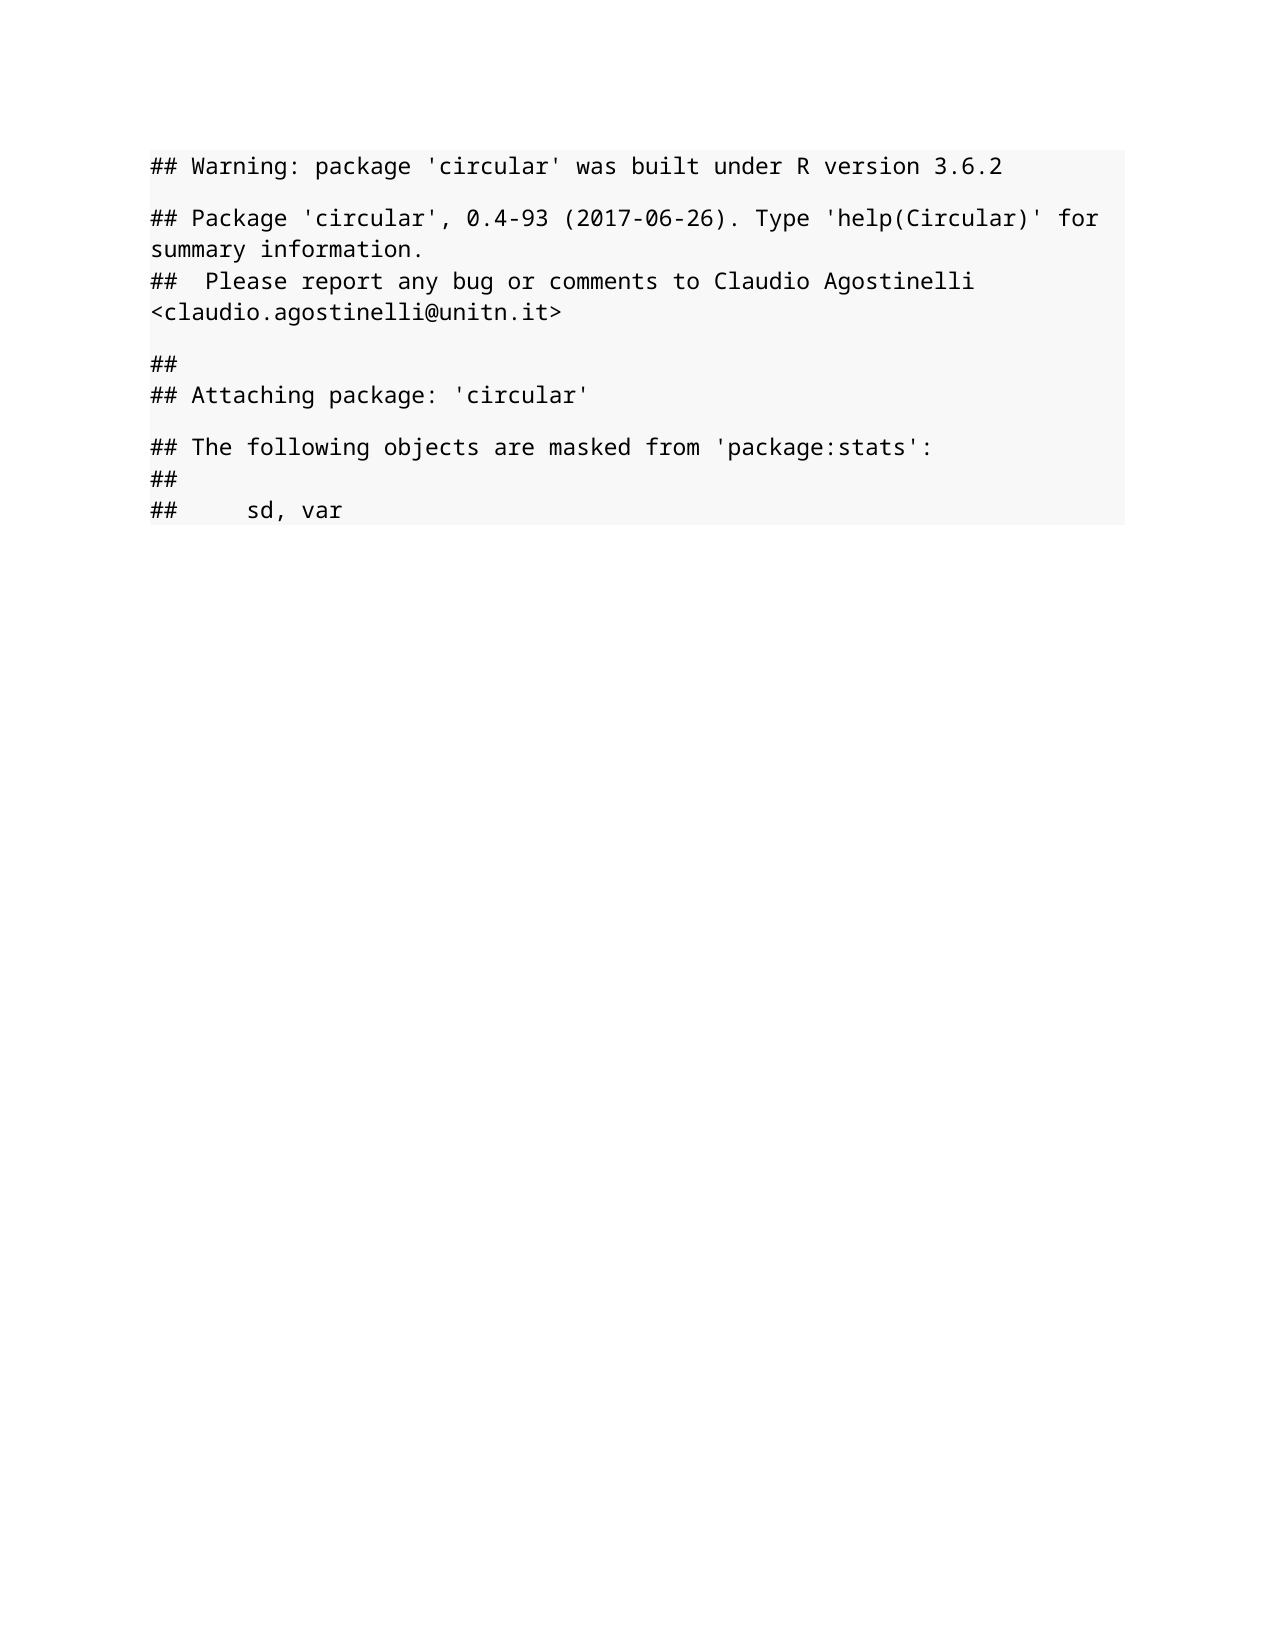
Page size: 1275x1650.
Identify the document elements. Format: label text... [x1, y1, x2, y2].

text ## The following objects are masked from 'package:stats': ## ## sd, var [150, 431, 1125, 525]
text ## Warning: package 'circular' was built under R version 3.6.2 [150, 150, 1125, 181]
text ## ## Attaching package: 'circular' [150, 348, 1125, 410]
